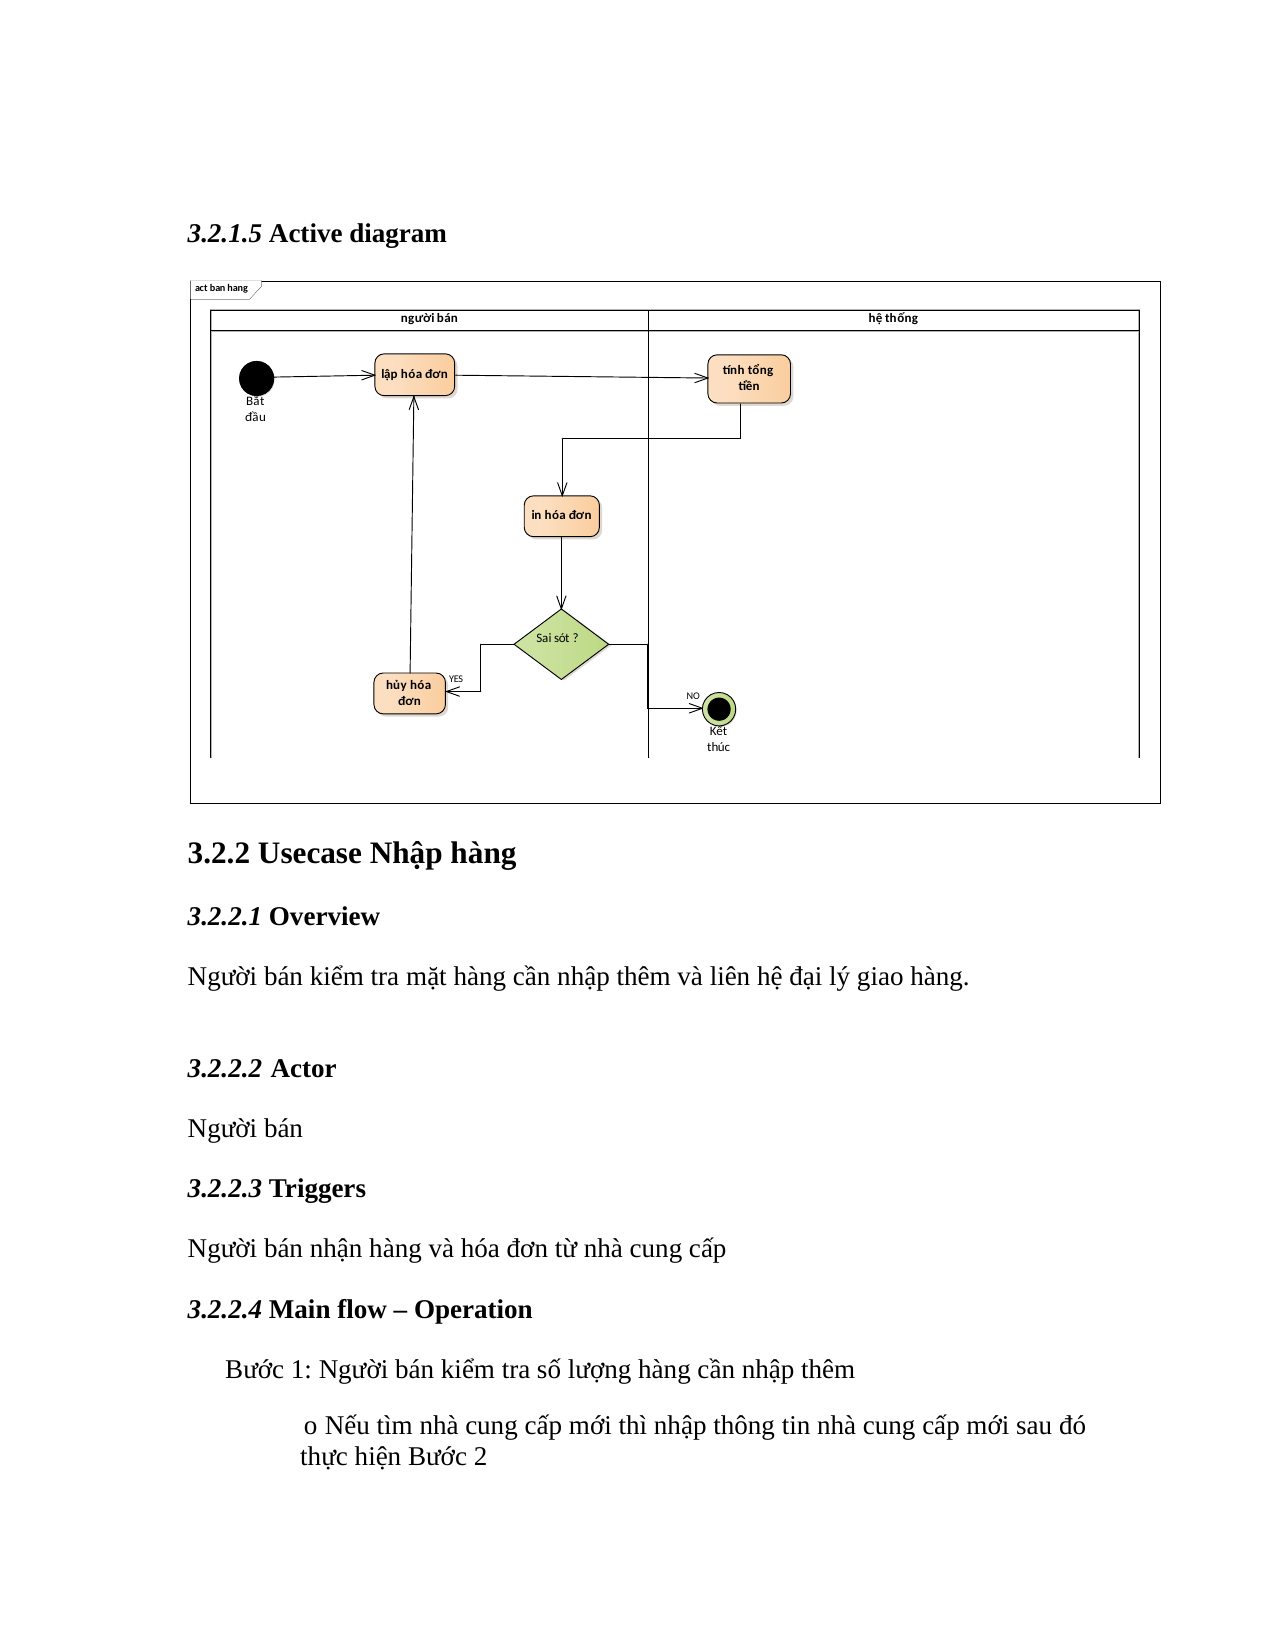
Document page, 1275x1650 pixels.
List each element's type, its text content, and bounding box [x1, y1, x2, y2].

subtitle Người bán nhận hàng và hóa đơn từ nhà cung cấp [187, 1233, 1125, 1264]
subtitle 3.2.2.2 Actor [187, 1052, 1125, 1083]
text o Nếu tìm nhà cung cấp mới thì nhập thông tin nhà cung cấp mới sau đó thực hiện Bước 2 [300, 1409, 1125, 1472]
subtitle 3.2.1.5 Active diagram [187, 217, 1125, 249]
subtitle 3.2.2.1 Overview [150, 900, 1125, 931]
subtitle 3.2.2.4 Main flow – Operation [187, 1293, 1125, 1324]
subtitle Người bán [187, 1112, 1125, 1143]
text Người bán kiểm tra mặt hàng cần nhập thêm và liên hệ đại lý giao hàng. [150, 960, 1125, 991]
text Bước 1: Người bán kiểm tra số lượng hàng cần nhập thêm [225, 1353, 1125, 1384]
subtitle 3.2.2.3 Triggers [187, 1172, 1125, 1203]
subtitle 3.2.2 Usecase Nhập hàng [187, 835, 1125, 871]
